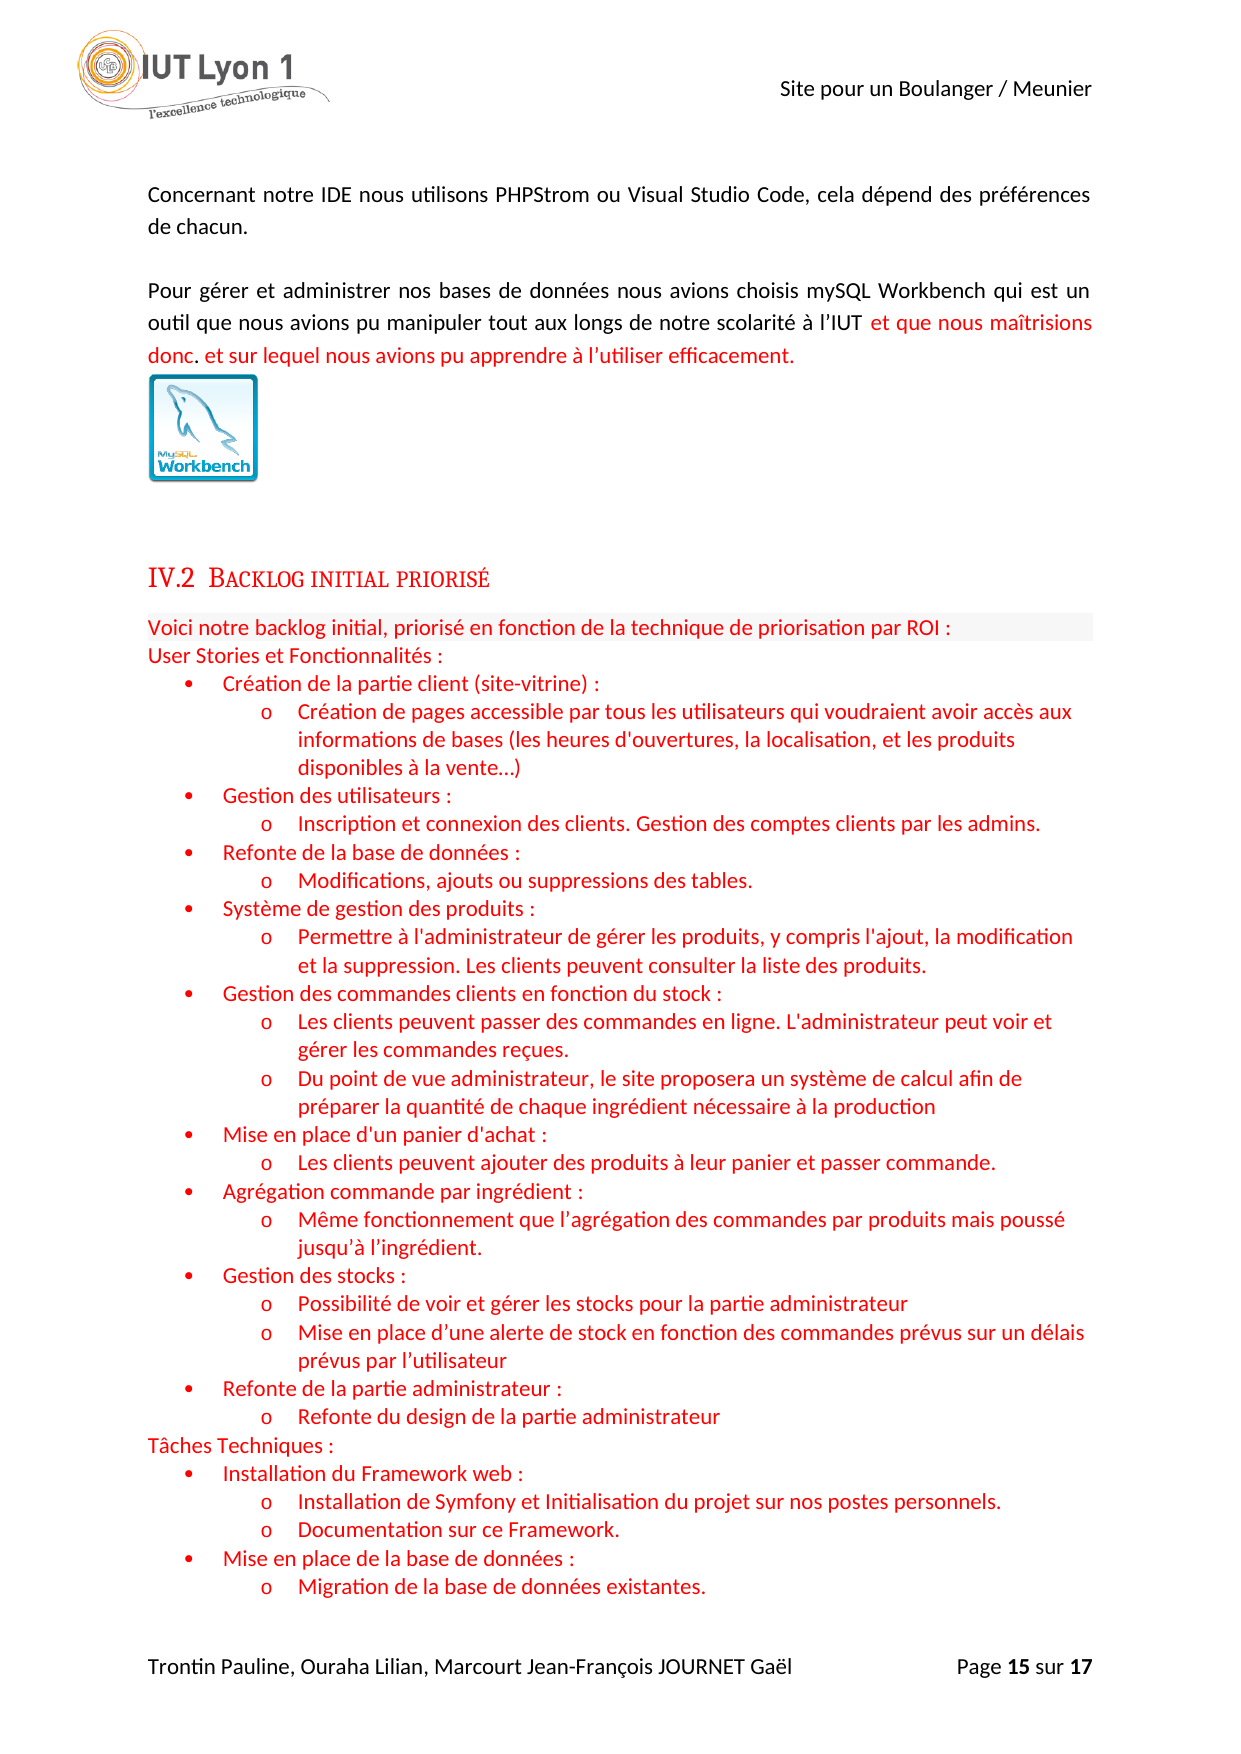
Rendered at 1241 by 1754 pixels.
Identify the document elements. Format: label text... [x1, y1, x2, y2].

list Création de la partie client (site-vitrine) : [185, 669, 1093, 697]
list Modifications, ajouts ou suppressions des tables. [260, 866, 1093, 894]
list Gestion des stocks : [185, 1261, 1093, 1289]
list Refonte du design de la partie administrateur [260, 1402, 1093, 1431]
list Système de gestion des produits : [185, 894, 1093, 922]
picture [147, 372, 259, 484]
list Migration de la base de données existantes. [260, 1572, 1093, 1601]
list Agrégation commande par ingrédient : [185, 1177, 1093, 1205]
list Gestion des commandes clients en fonction du stock : [185, 979, 1093, 1007]
picture [68, 22, 337, 122]
list Inscription et connexion des clients. Gestion des comptes clients par les admins. [260, 809, 1093, 838]
list Mise en place d’une alerte de stock en fonction des commandes prévus sur un délais prévus par l’utilisateur [260, 1318, 1093, 1374]
text Tâches Techniques : [148, 1431, 1093, 1459]
list Les clients peuvent ajouter des produits à leur panier et passer commande. [260, 1148, 1093, 1177]
list Gestion des utilisateurs : [185, 781, 1093, 809]
text Voici notre backlog initial, priorisé en fonction de la technique de priorisation par ROI : [148, 613, 1093, 641]
list Même fonctionnement que l’agrégation des commandes par produits mais poussé jusqu’à l’ingrédient. [260, 1205, 1093, 1261]
text Pour gérer et administrer nos bases de données nous avions choisis mySQL Workbench qui est un outil que nous avions pu manipuler tout aux longs de notre scolarité à l’IUT et que nous maîtrisions donc. et sur lequel nous avions pu apprendre à l’utiliser efficacement. [148, 276, 1093, 369]
list Mise en place de la base de données : [185, 1544, 1093, 1572]
list Documentation sur ce Framework. [260, 1516, 1093, 1544]
list Installation de Symfony et Initialisation du projet sur nos postes personnels. [260, 1487, 1093, 1516]
list Possibilité de voir et gérer les stocks pour la partie administrateur [260, 1289, 1093, 1318]
list Refonte de la base de données : [185, 838, 1093, 866]
text User Stories et Fonctionnalités : [148, 641, 1093, 669]
list Permettre à l'administrateur de gérer les produits, y compris l'ajout, la modification et la suppression. Les clients peuvent consulter la liste des produits. [260, 922, 1093, 979]
list Création de pages accessible par tous les utilisateurs qui voudraient avoir accès aux informations de bases (les heures d'ouvertures, la localisation, et les produits disponibles à la vente…) [260, 697, 1093, 781]
list Du point de vue administrateur, le site proposera un système de calcul afin de préparer la quantité de chaque ingrédient nécessaire à la production [260, 1064, 1093, 1120]
list Refonte de la partie administrateur : [185, 1374, 1093, 1402]
picture [155, 379, 252, 475]
list Les clients peuvent passer des commandes en ligne. L'administrateur peut voir et gérer les commandes reçues. [260, 1007, 1093, 1064]
list Installation du Framework web : [185, 1459, 1093, 1487]
list Mise en place d'un panier d'achat : [185, 1120, 1093, 1148]
subtitle Backlog initial priorisé [148, 562, 1093, 595]
text Concernant notre IDE nous utilisons PHPStrom ou Visual Studio Code, cela dépend des préférences de chacun. [148, 180, 1093, 240]
